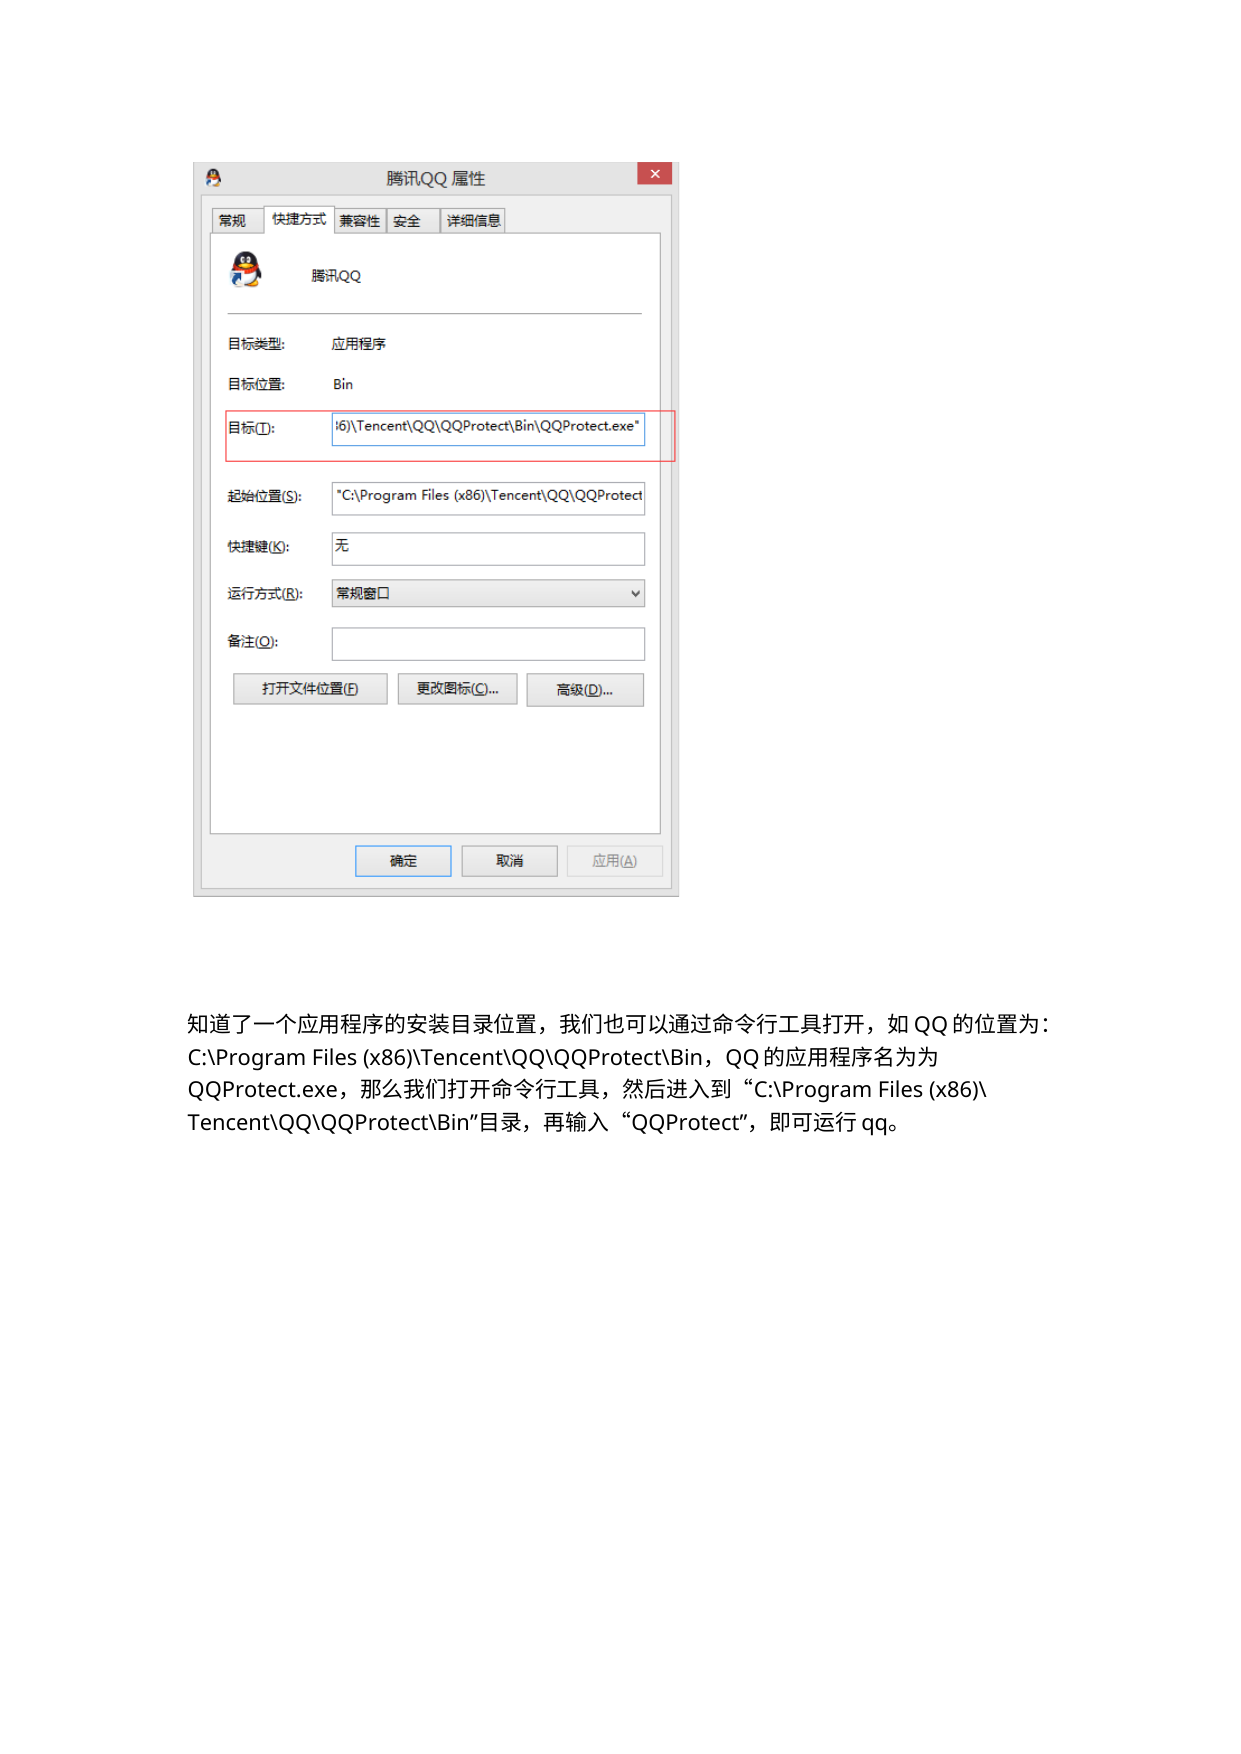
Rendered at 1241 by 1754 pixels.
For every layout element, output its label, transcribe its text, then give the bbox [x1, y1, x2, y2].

text 知道了一个应用程序的安装目录位置，我们也可以通过命令行工具打开，如QQ的位置为：C:\Program Files (x86)\Tencent\QQ\QQProtect\Bin，QQ的应用程序名为为QQProtect.exe，那么我们打开命令行工具，然后进入到“C:\Program Files (x86)\Tencent\QQ\QQProtect\Bin”目录，再输入“QQProtect”，即可运行qq。 [187, 1007, 1053, 1137]
picture [193, 162, 680, 897]
